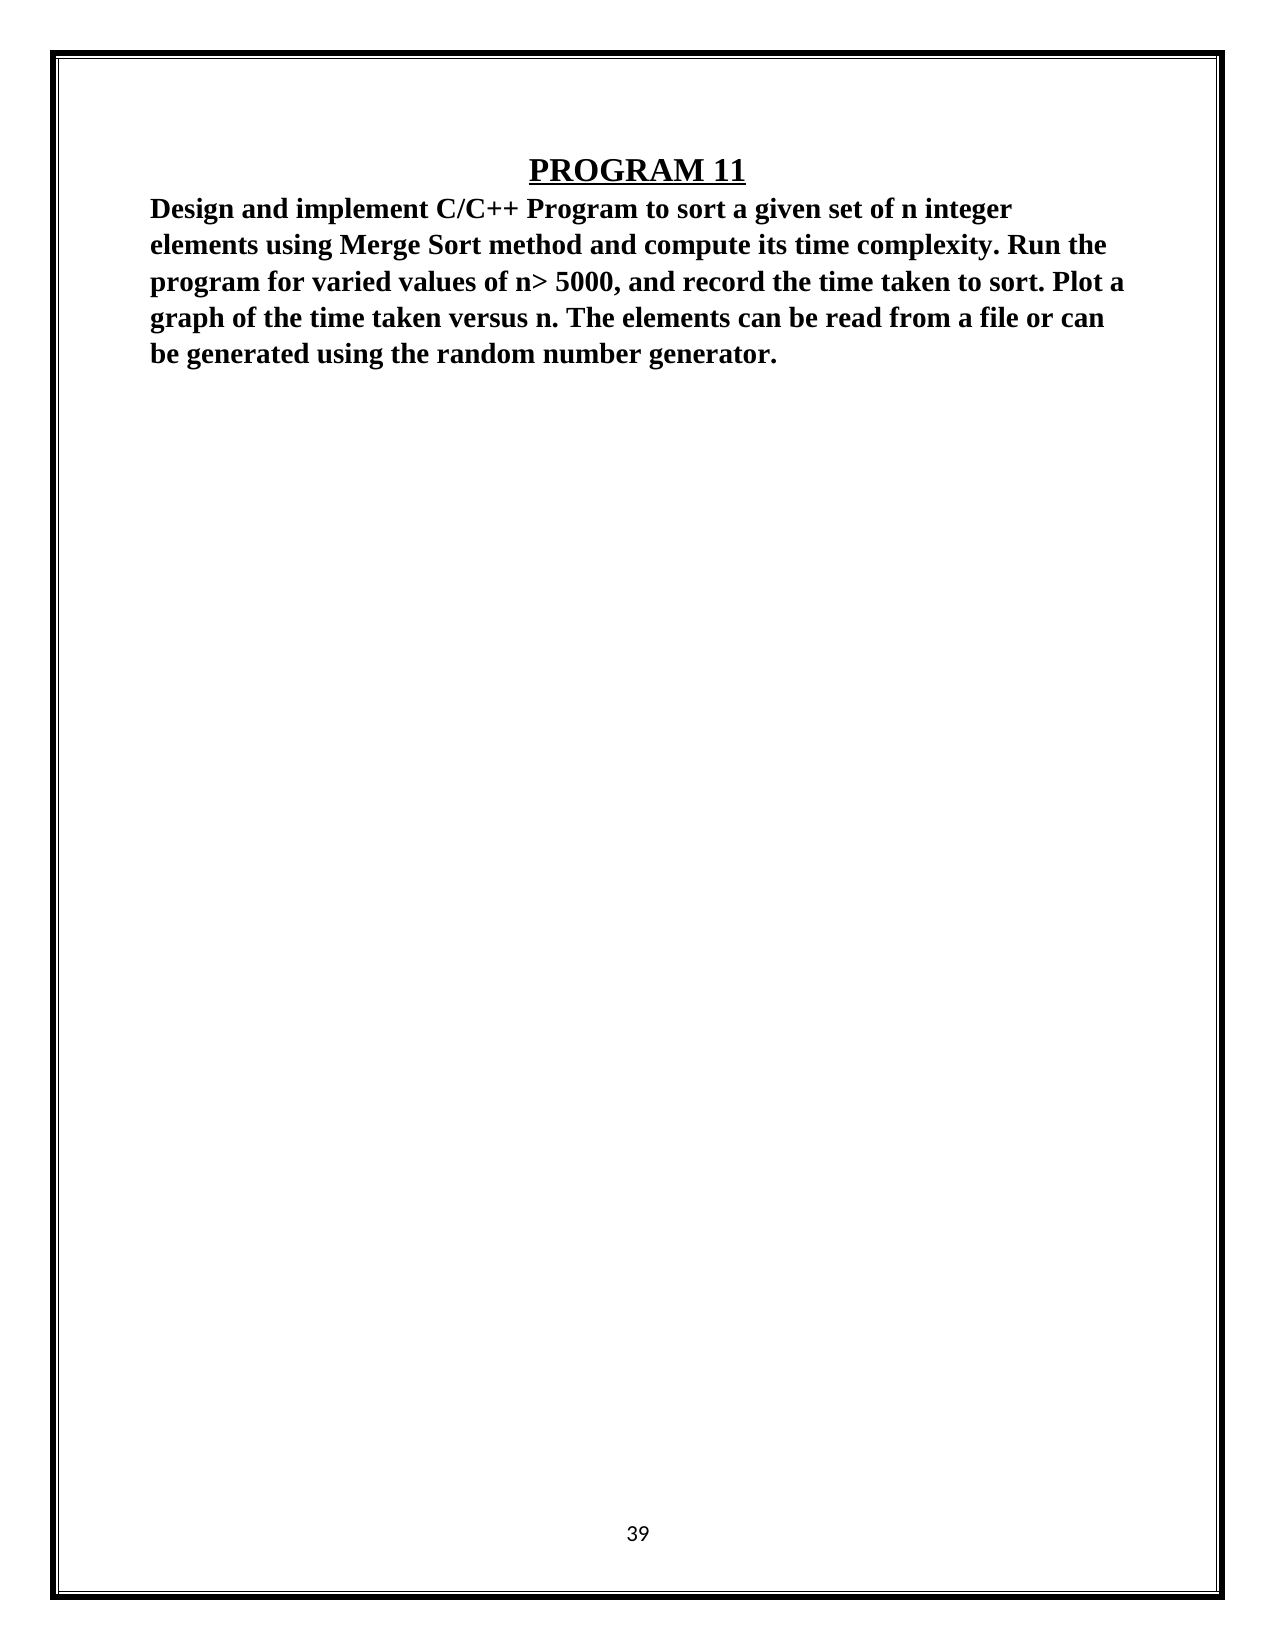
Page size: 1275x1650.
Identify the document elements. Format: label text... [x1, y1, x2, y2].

text PROGRAM 11 [150, 150, 1125, 188]
text Design and implement C/C++ Program to sort a given set of n integer elements using Merge Sort method and compute its time complexity. Run the program for varied values of n> 5000, and record the time taken to sort. Plot a graph of the time taken versus n. The elements can be read from a file or can be generated using the random number generator. [150, 191, 1125, 369]
